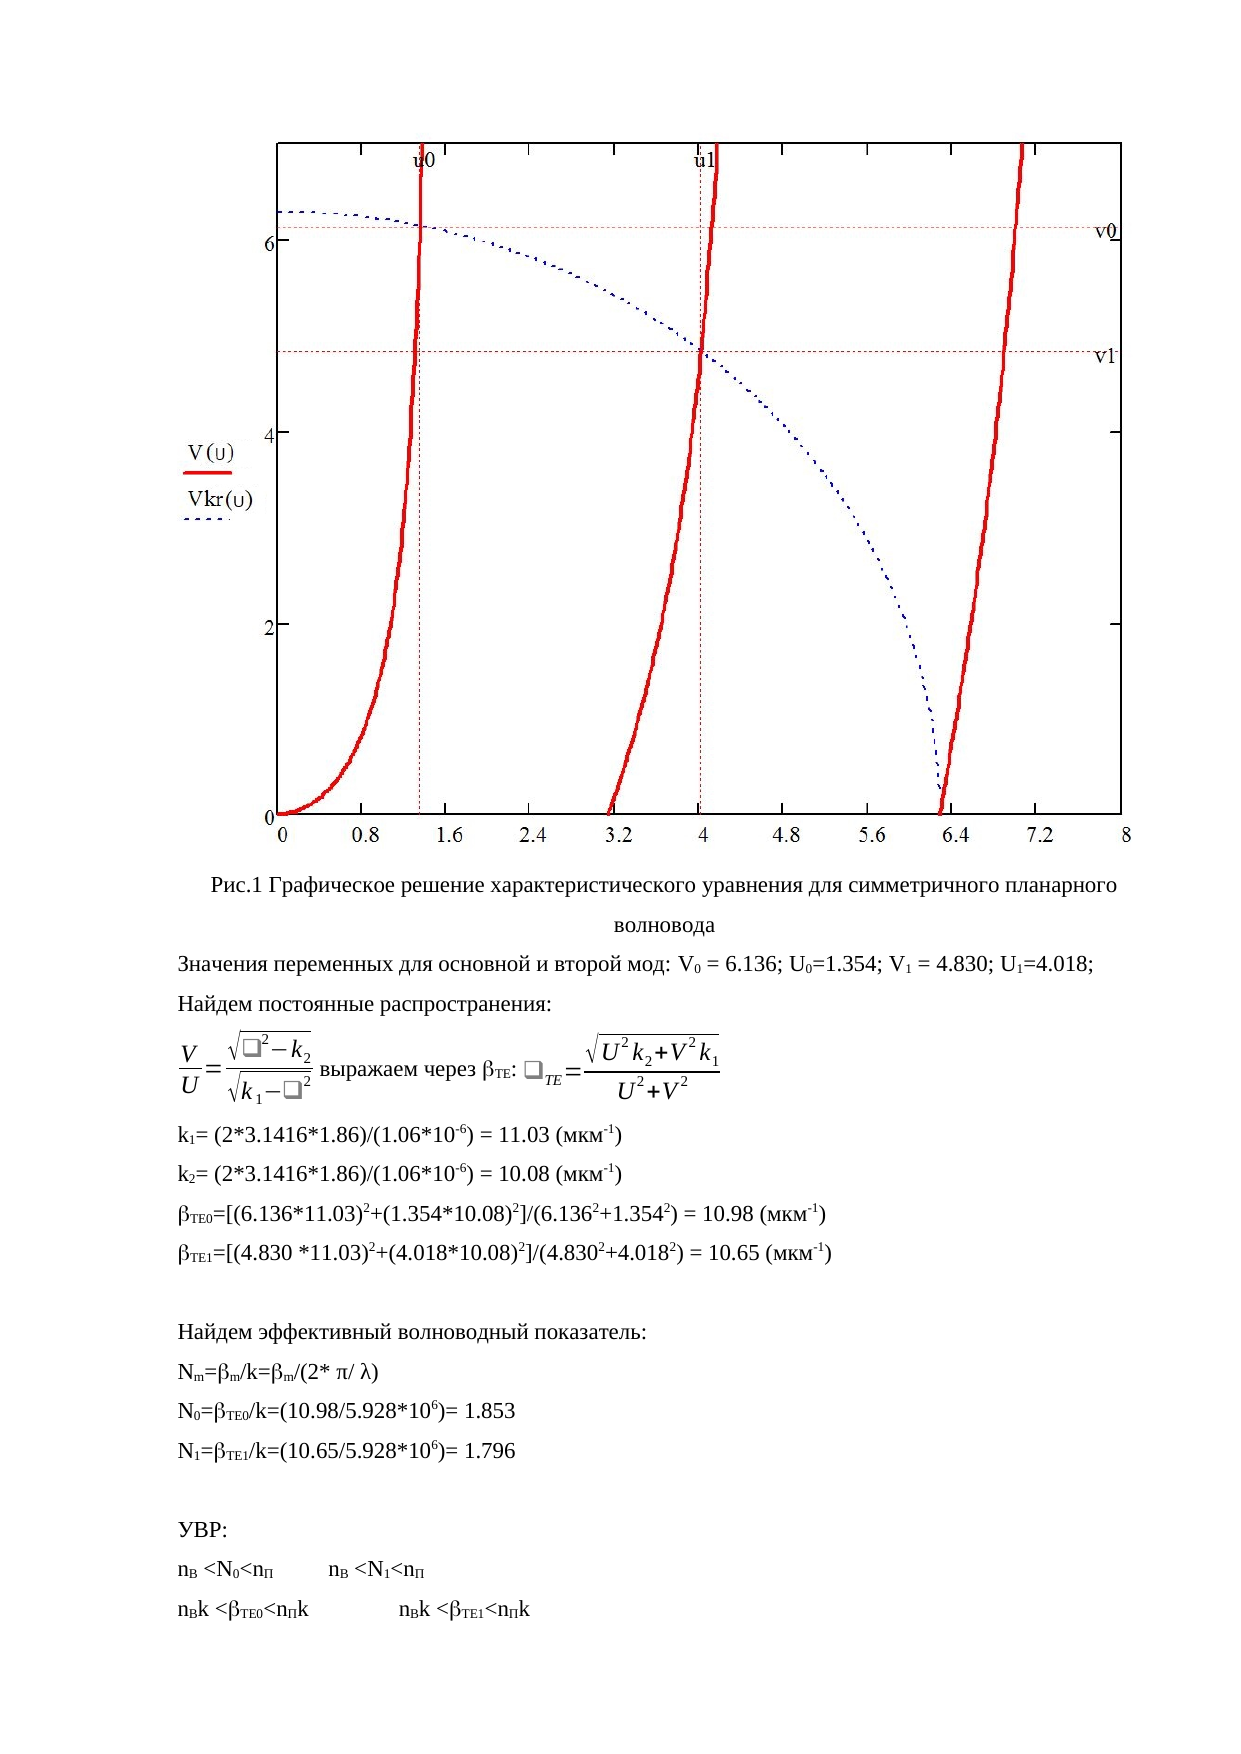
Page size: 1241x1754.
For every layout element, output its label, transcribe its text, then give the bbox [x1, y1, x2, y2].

text nВ <N0<nП nВ <N1<nП [177, 1555, 1152, 1582]
text Значения переменных для основной и второй мод: V0 = 6.136; U0=1.354; V1 = 4.830; U1=4.018; [177, 950, 1152, 976]
text Nm=m/k=m/(2* π/ λ) [177, 1358, 1152, 1384]
text Рис.1 Графическое решение характеристического уравнения для симметричного планарного волновода [177, 871, 1152, 937]
picture [177, 118, 1151, 858]
text k2= (2*3.1416*1.86)/(1.06*10-6) = 10.08 (мкм-1) [177, 1160, 1152, 1187]
text выражаем через ТЕ: [177, 1029, 1152, 1108]
text N0=ТЕ0/k=(10.98/5.928*106)= 1.853 [177, 1397, 1152, 1424]
text Найдем постоянные распространения: [177, 989, 1152, 1016]
text ТЕ0=[(6.136*11.03)2+(1.354*10.08)2]/(6.1362+1.3542) = 10.98 (мкм-1) [177, 1200, 1152, 1226]
text Найдем эффективный волноводный показатель: [177, 1318, 1152, 1345]
text УВР: [177, 1516, 1152, 1542]
text ТЕ1=[(4.830 *11.03)2+(4.018*10.08)2]/(4.8302+4.0182) = 10.65 (мкм-1) [177, 1239, 1152, 1266]
text N1=ТЕ1/k=(10.65/5.928*106)= 1.796 [177, 1437, 1152, 1463]
text k1= (2*3.1416*1.86)/(1.06*10-6) = 11.03 (мкм-1) [177, 1121, 1152, 1147]
text nВk <ТЕ0<nПk nВk <ТЕ1<nПk [177, 1595, 1152, 1621]
